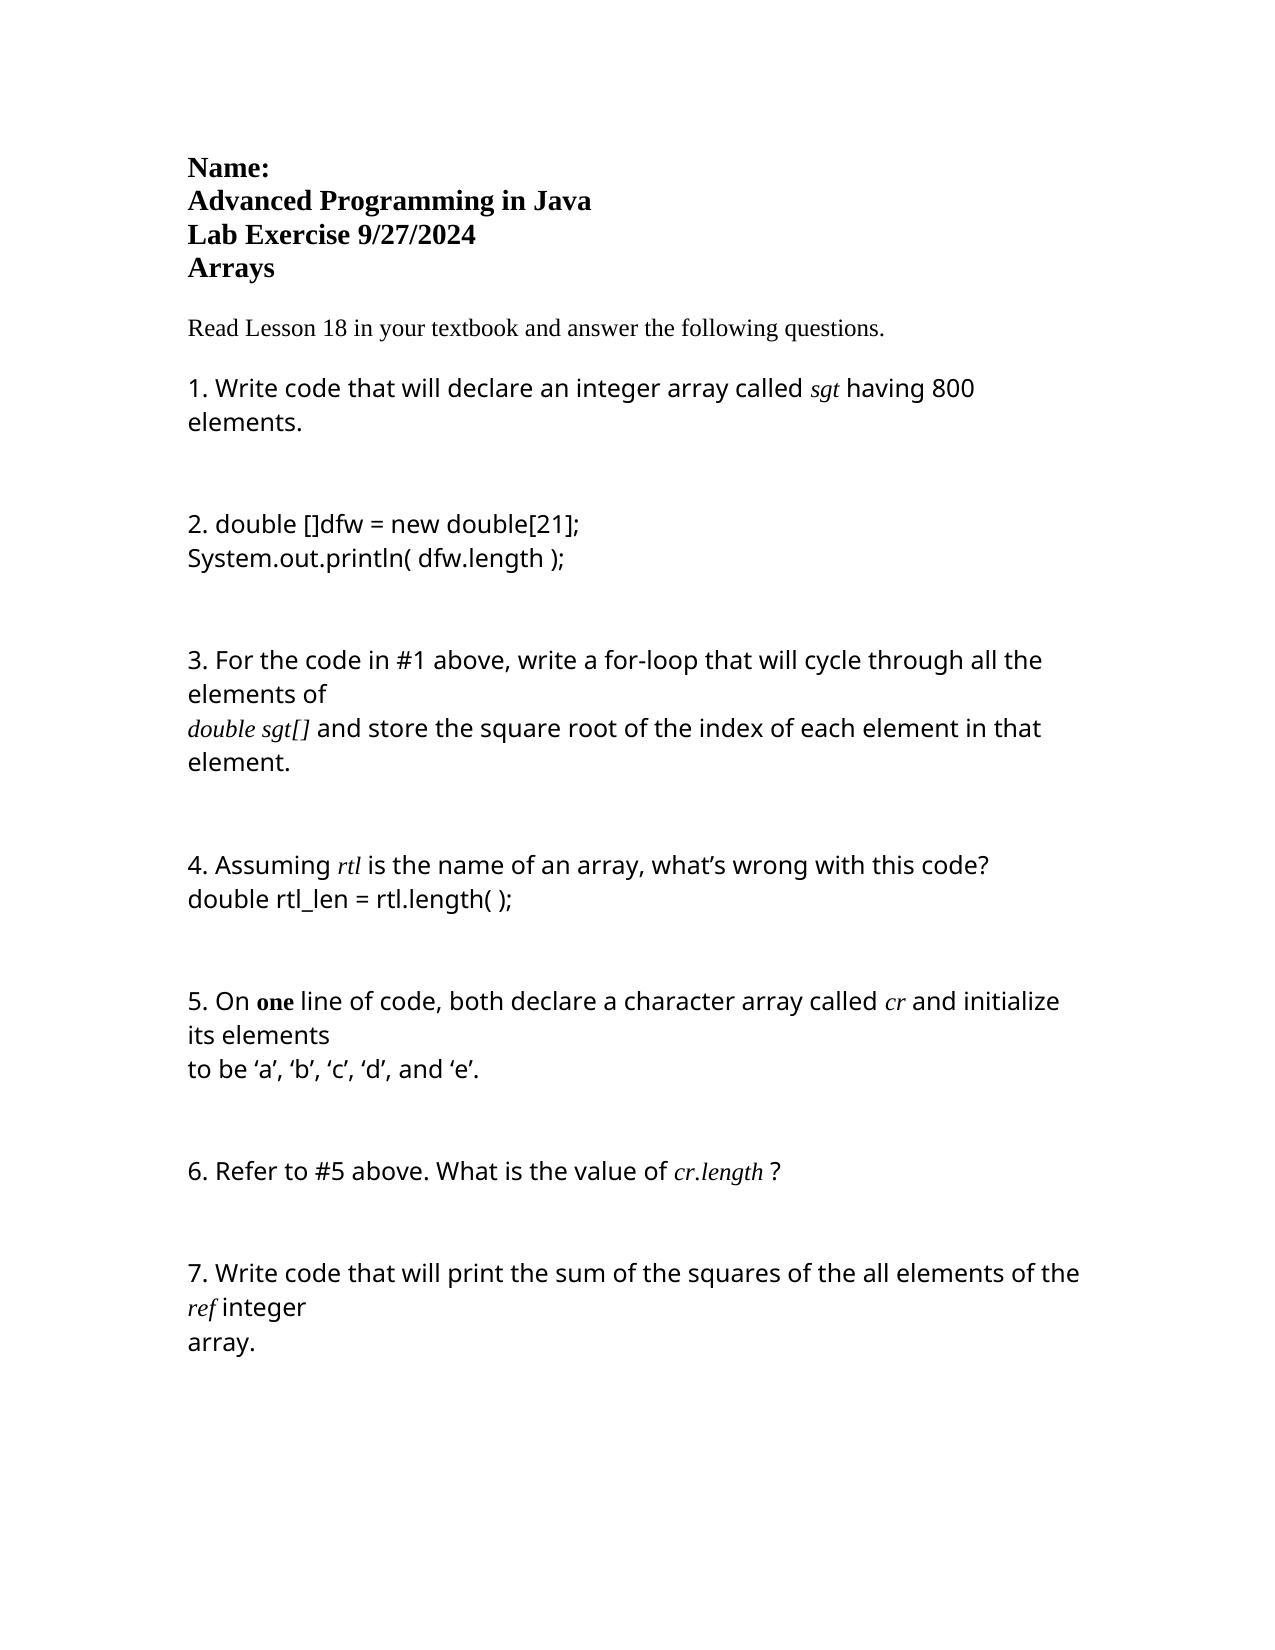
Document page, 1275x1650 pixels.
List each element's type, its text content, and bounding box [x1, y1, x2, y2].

text 4. Assuming rtl is the name of an array, what’s wrong with this code? [187, 847, 1087, 881]
text 3. For the code in #1 above, write a for-loop that will cycle through all the elements of [187, 643, 1087, 711]
text Lab Exercise 9/27/2024 [187, 217, 1087, 251]
text 7. Write code that will print the sum of the squares of the all elements of the ref integer [187, 1256, 1087, 1324]
text 6. Refer to #5 above. What is the value of cr.length ? [187, 1154, 1087, 1188]
text Read Lesson 18 in your textbook and answer the following questions. [187, 313, 1087, 342]
text Arrays [187, 251, 1087, 284]
text Name: [187, 150, 1087, 183]
text to be ‘a’, ‘b’, ‘c’, ‘d’, and ‘e’. [187, 1052, 1087, 1086]
text 1. Write code that will declare an integer array called sgt having 800 elements. [187, 370, 1087, 438]
text 5. On one line of code, both declare a character array called cr and initialize its elements [187, 983, 1087, 1052]
text Advanced Programming in Java [187, 183, 1087, 217]
text double rtl_len = rtl.length( ); [187, 881, 1087, 915]
text array. [187, 1324, 1087, 1358]
text System.out.println( dfw.length ); [187, 541, 1087, 575]
text 2. double []dfw = new double[21]; [187, 507, 1087, 541]
text double sgt[] and store the square root of the index of each element in that element. [187, 711, 1087, 779]
